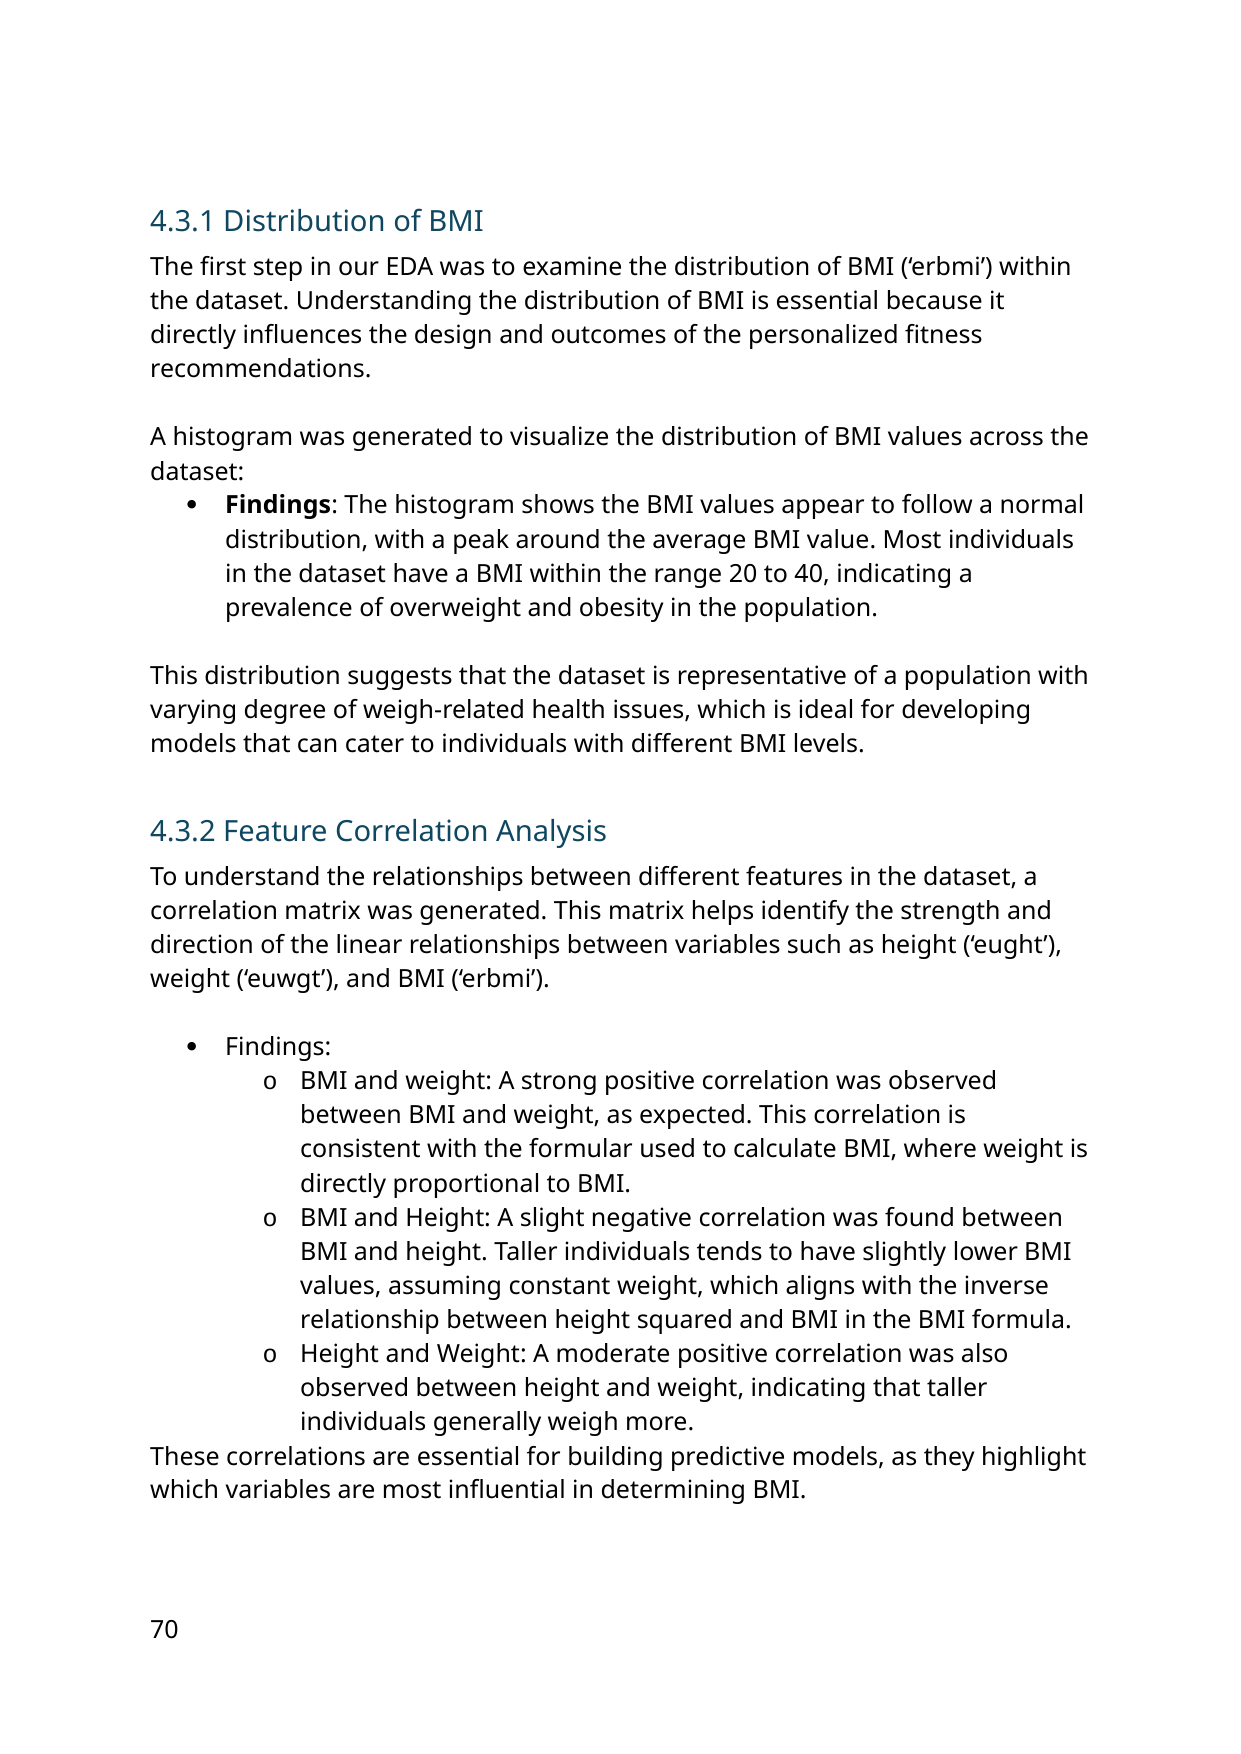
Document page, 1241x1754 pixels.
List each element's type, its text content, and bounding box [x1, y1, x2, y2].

list BMI and Height: A slight negative correlation was found between BMI and height. Taller individuals tends to have slightly lower BMI values, assuming constant weight, which aligns with the inverse relationship between height squared and BMI in the BMI formula. [262, 1199, 1090, 1336]
subtitle 4.3.1 Distribution of BMI [150, 201, 1090, 240]
text To understand the relationships between different features in the dataset, a correlation matrix was generated. This matrix helps identify the strength and direction of the linear relationships between variables such as height (‘eught’), weight (‘euwgt’), and BMI (‘erbmi’). [150, 858, 1090, 995]
text A histogram was generated to visualize the distribution of BMI values across the dataset: [150, 419, 1090, 487]
list BMI and weight: A strong positive correlation was observed between BMI and weight, as expected. This correlation is consistent with the formular used to calculate BMI, where weight is directly proportional to BMI. [262, 1063, 1090, 1199]
subtitle 4.3.2 Feature Correlation Analysis [150, 810, 1090, 850]
text The first step in our EDA was to examine the distribution of BMI (‘erbmi’) within the dataset. Understanding the distribution of BMI is essential because it directly influences the design and outcomes of the personalized fitness recommendations. [150, 249, 1090, 385]
list Findings: [187, 1029, 1090, 1063]
list Findings: The histogram shows the BMI values appear to follow a normal distribution, with a peak around the average BMI value. Most individuals in the dataset have a BMI within the range 20 to 40, indicating a prevalence of overweight and obesity in the population. [187, 487, 1090, 623]
text This distribution suggests that the dataset is representative of a population with varying degree of weigh-related health issues, which is ideal for developing models that can cater to individuals with different BMI levels. [150, 657, 1090, 760]
list Height and Weight: A moderate positive correlation was also observed between height and weight, indicating that taller individuals generally weigh more. [262, 1336, 1090, 1438]
text These correlations are essential for building predictive models, as they highlight which variables are most influential in determining BMI. [150, 1438, 1090, 1506]
